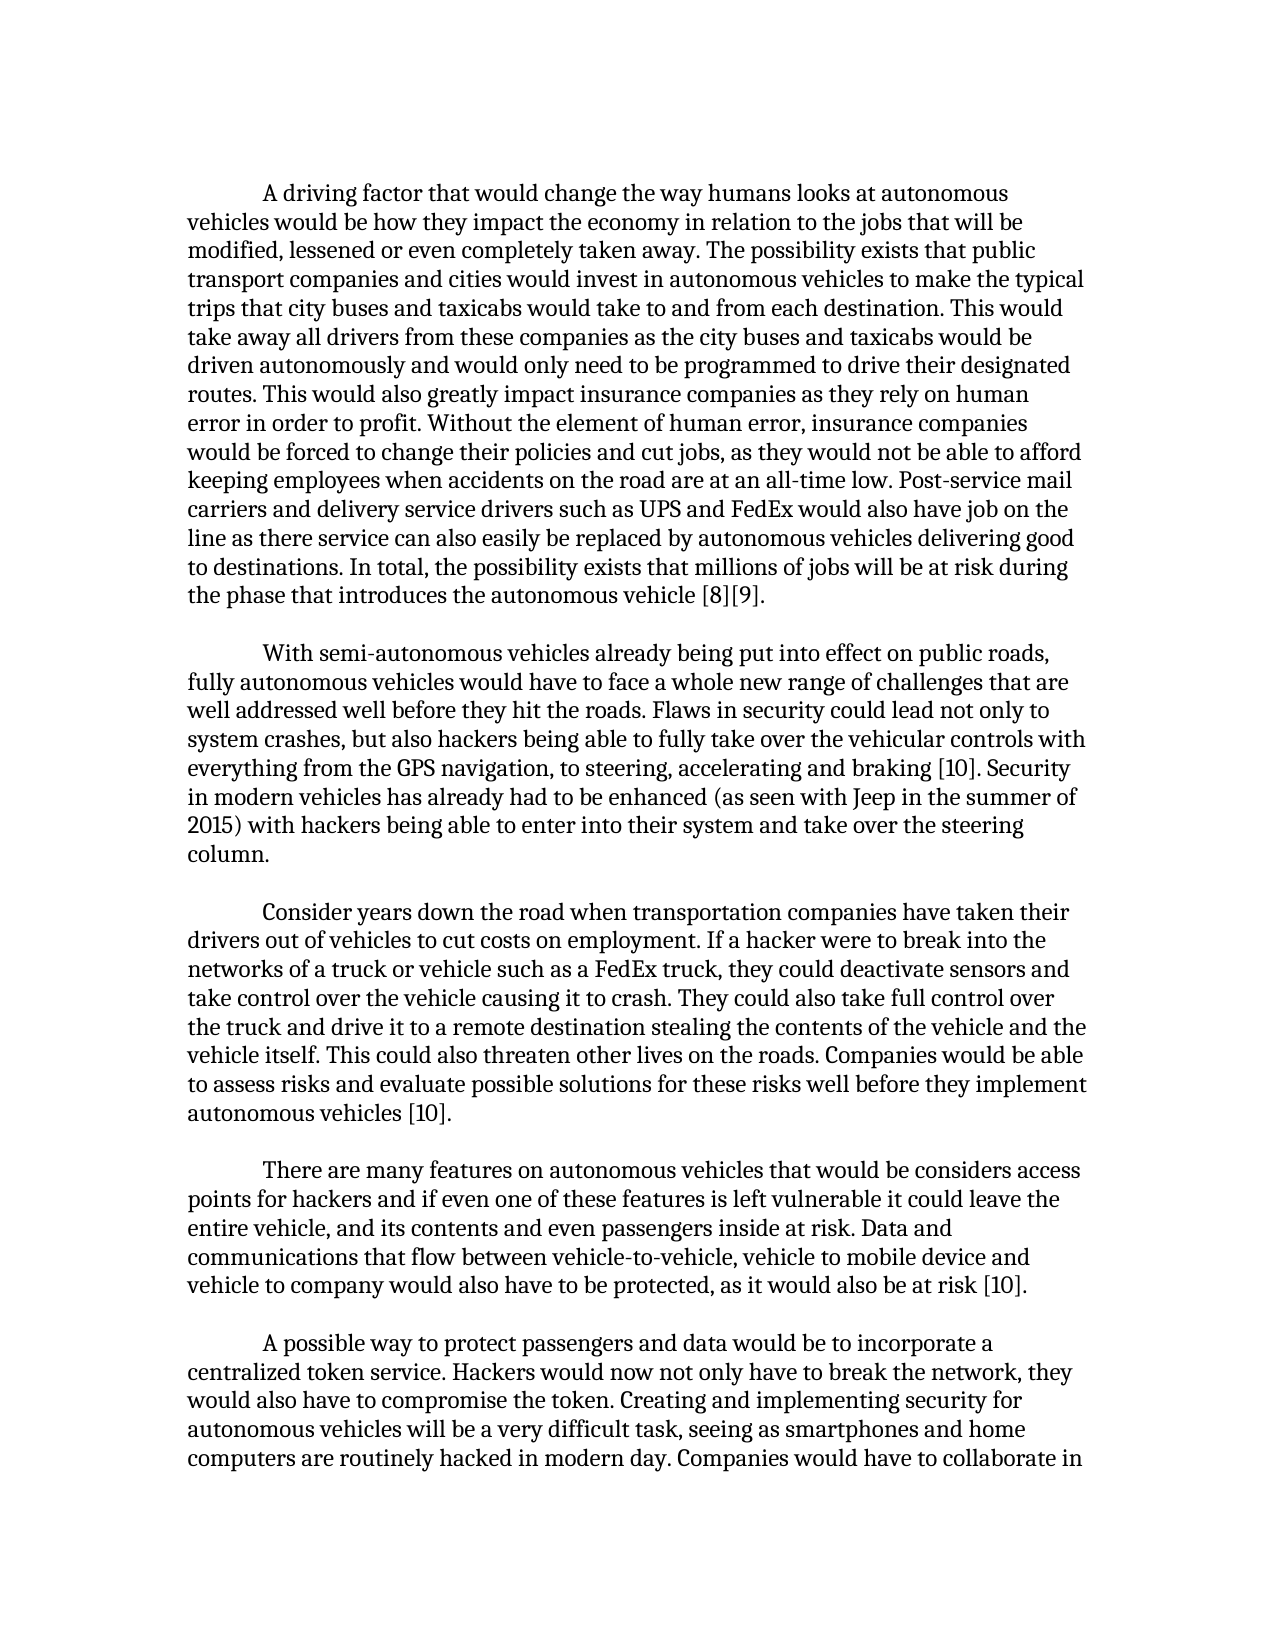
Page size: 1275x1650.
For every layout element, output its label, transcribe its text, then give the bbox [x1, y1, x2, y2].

text With semi-autonomous vehicles already being put into effect on public roads, fully autonomous vehicles would have to face a whole new range of challenges that are well addressed well before they hit the roads. Flaws in security could lead not only to system crashes, but also hackers being able to fully take over the vehicular controls with everything from the GPS navigation, to steering, accelerating and braking [10]. Security in modern vehicles has already had to be enhanced (as seen with Jeep in the summer of 2015) with hackers being able to enter into their system and take over the steering column. [187, 639, 1087, 869]
text Consider years down the road when transportation companies have taken their drivers out of vehicles to cut costs on employment. If a hacker were to break into the networks of a truck or vehicle such as a FedEx truck, they could deactivate sensors and take control over the vehicle causing it to crash. They could also take full control over the truck and drive it to a remote destination stealing the contents of the vehicle and the vehicle itself. This could also threaten other lives on the roads. Companies would be able to assess risks and evaluate possible solutions for these risks well before they implement autonomous vehicles [10]. [187, 897, 1087, 1127]
text A driving factor that would change the way humans looks at autonomous vehicles would be how they impact the economy in relation to the jobs that will be modified, lessened or even completely taken away. The possibility exists that public transport companies and cities would invest in autonomous vehicles to make the typical trips that city buses and taxicabs would take to and from each destination. This would take away all drivers from these companies as the city buses and taxicabs would be driven autonomously and would only need to be programmed to drive their designated routes. This would also greatly impact insurance companies as they rely on human error in order to profit. Without the element of human error, insurance companies would be forced to change their policies and cut jobs, as they would not be able to afford keeping employees when accidents on the road are at an all-time low. Post-service mail carriers and delivery service drivers such as UPS and FedEx would also have job on the line as there service can also easily be replaced by autonomous vehicles delivering good to destinations. In total, the possibility exists that millions of jobs will be at risk during the phase that introduces the autonomous vehicle [8][9]. [187, 179, 1087, 610]
